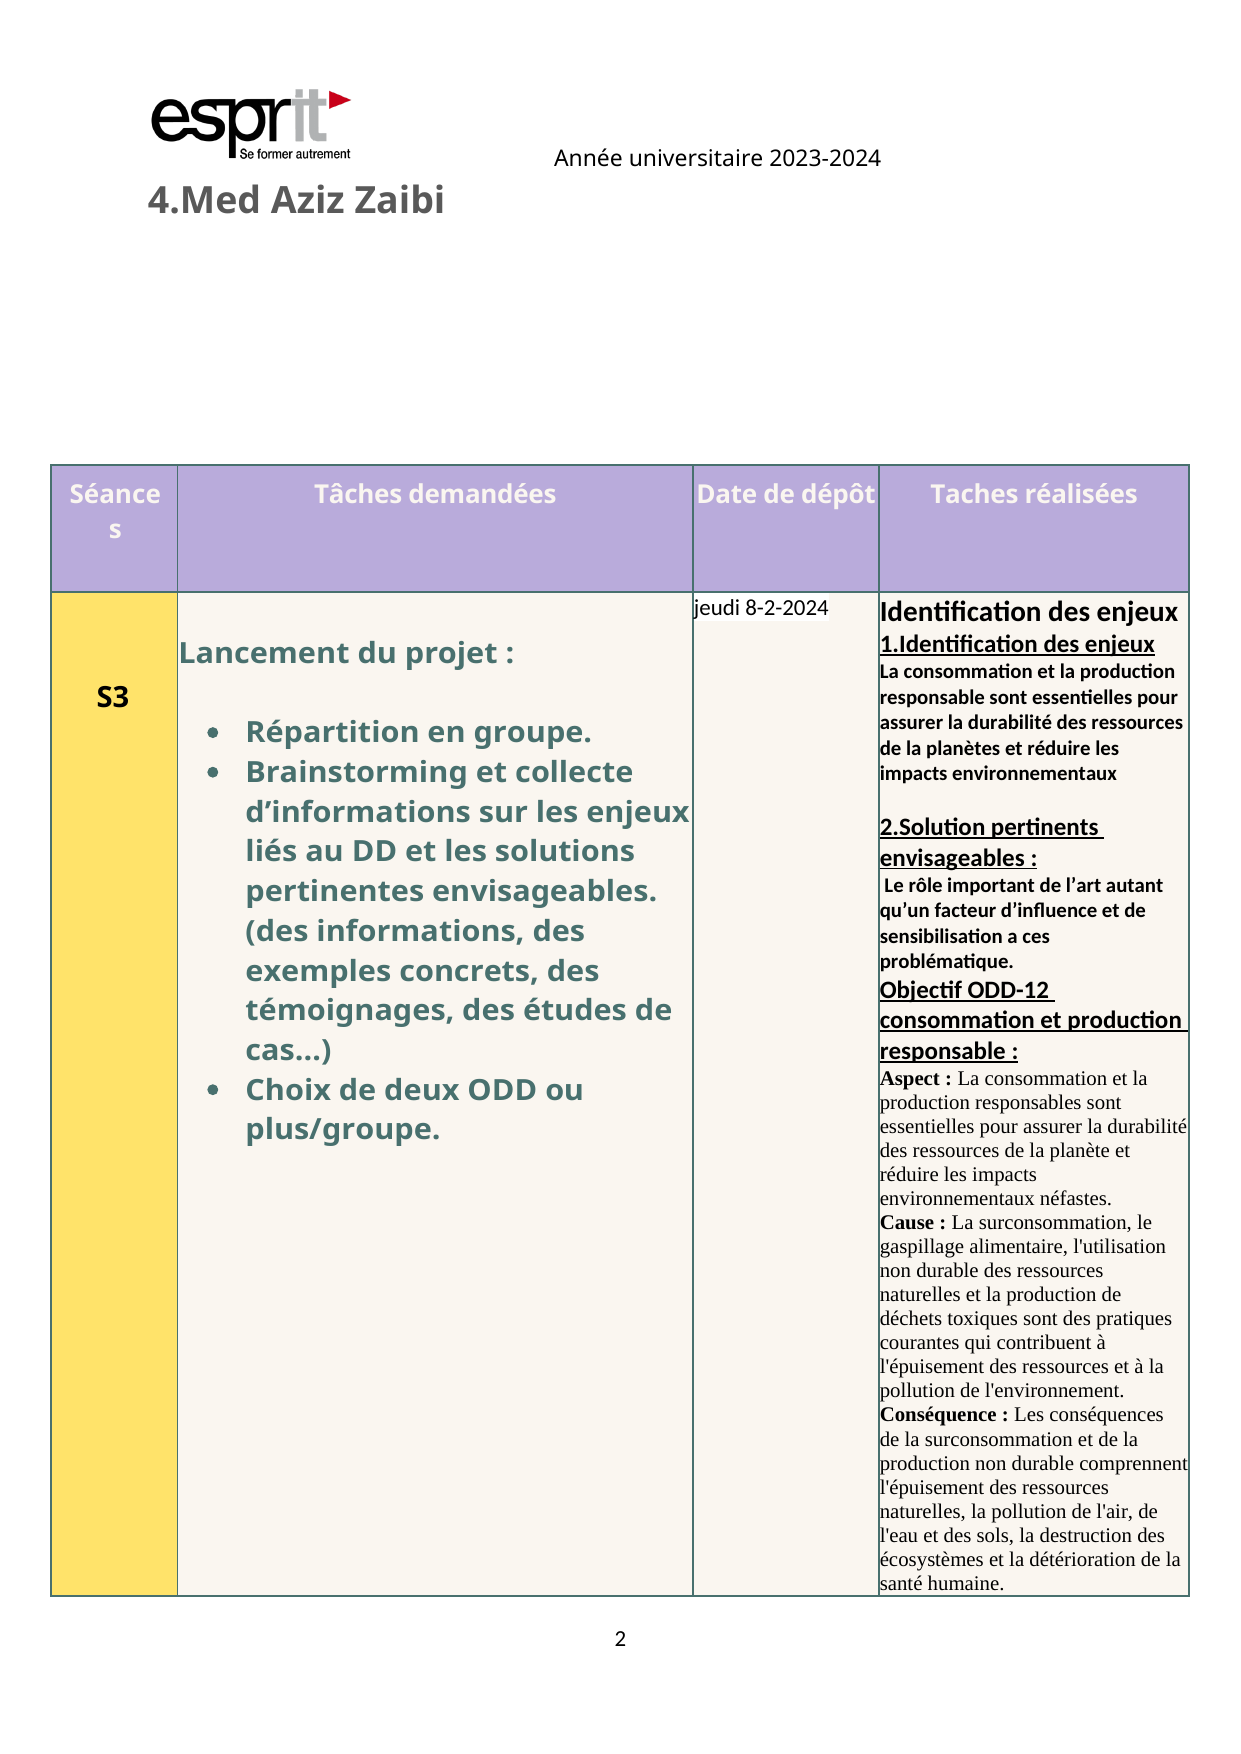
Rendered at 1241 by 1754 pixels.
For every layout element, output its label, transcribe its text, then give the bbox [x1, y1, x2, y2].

table_cell jeudi 8-2-2024 [694, 593, 878, 1595]
picture [147, 73, 358, 167]
table_header Date de dépôt [694, 466, 878, 591]
table_cell S3 [52, 593, 177, 1595]
table_header Séances [52, 466, 177, 591]
table_header Taches réalisées [880, 466, 1188, 591]
table_header Tâches demandées [178, 466, 692, 591]
text 4.Med Aziz Zaibi [148, 173, 1093, 224]
